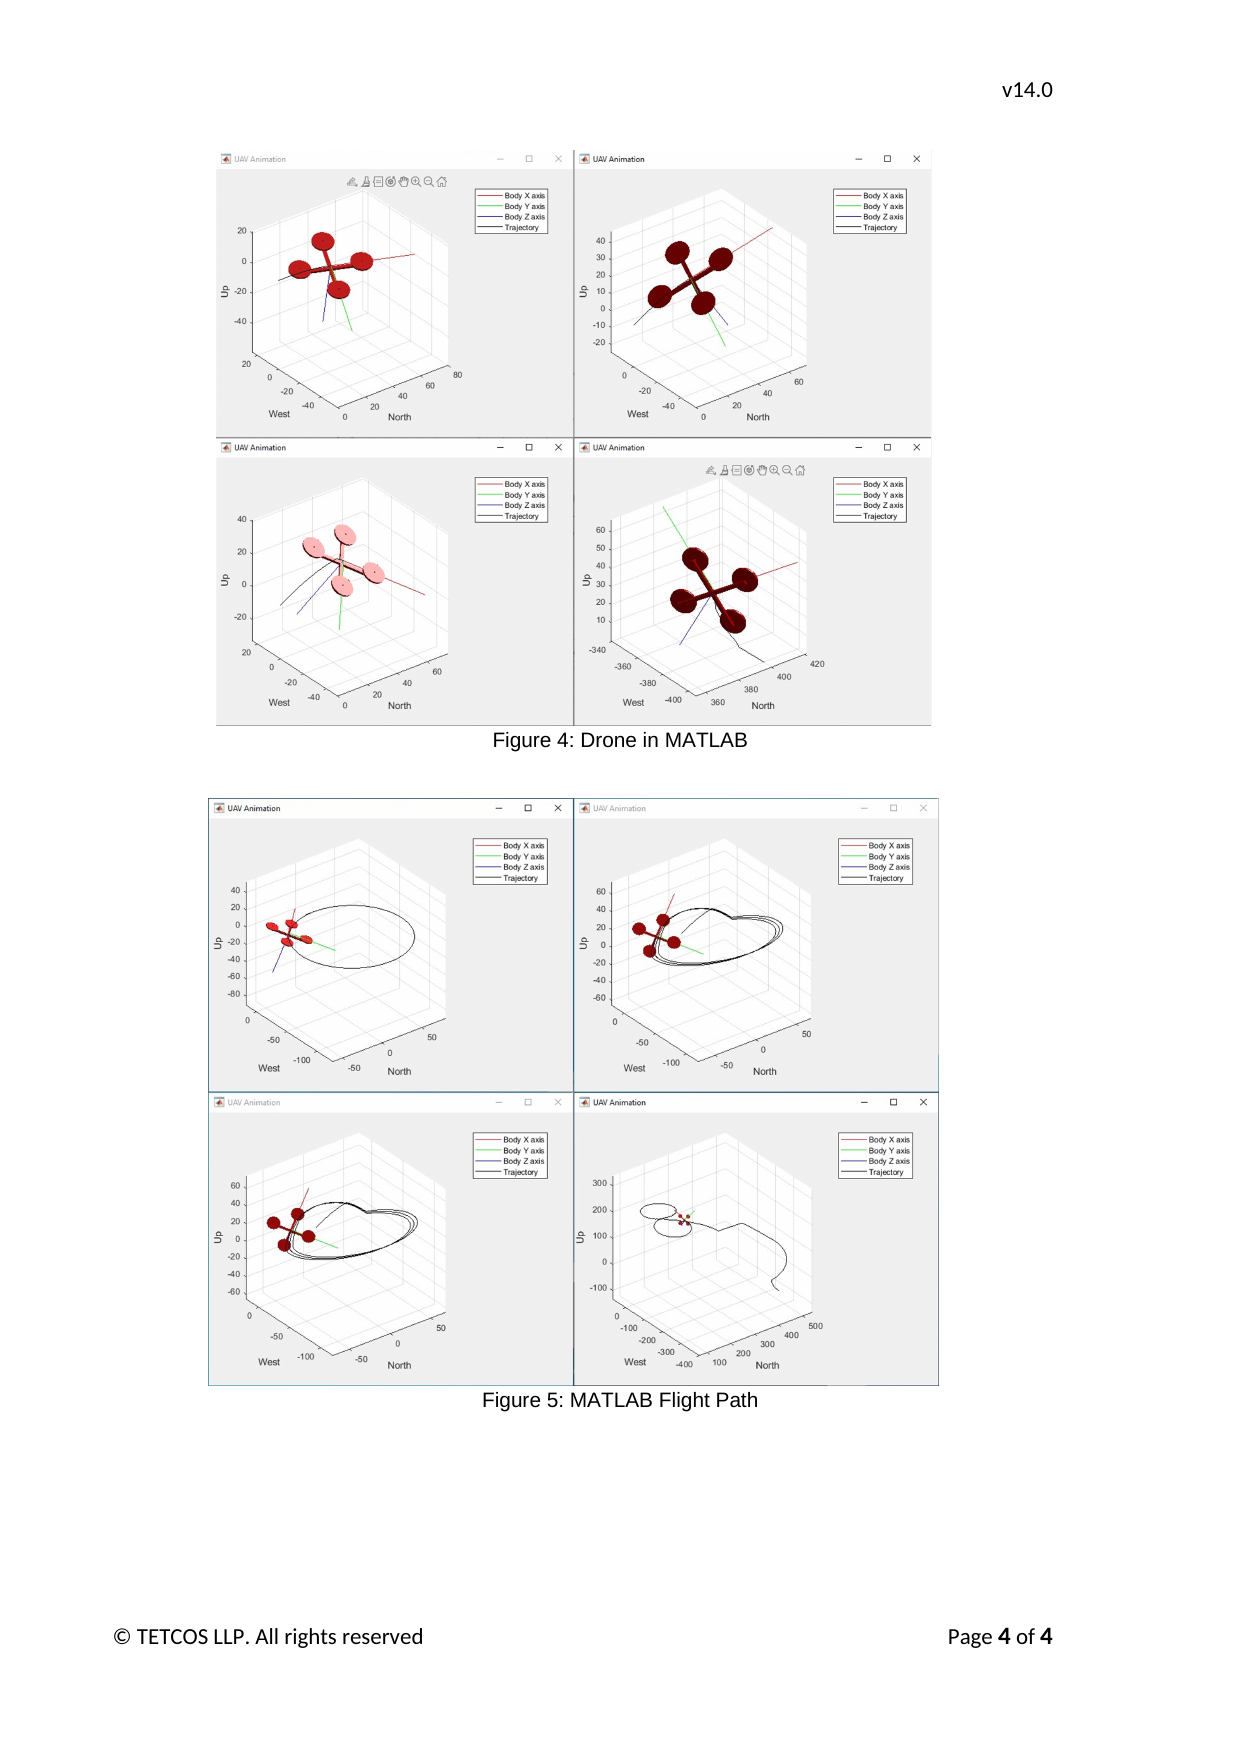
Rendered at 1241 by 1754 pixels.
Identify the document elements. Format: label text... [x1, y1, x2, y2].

text Figure 5: MATLAB Flight Path [112, 1388, 1128, 1412]
picture [208, 798, 939, 1386]
text Figure 4: Drone in MATLAB [112, 727, 1128, 751]
picture [216, 150, 932, 726]
